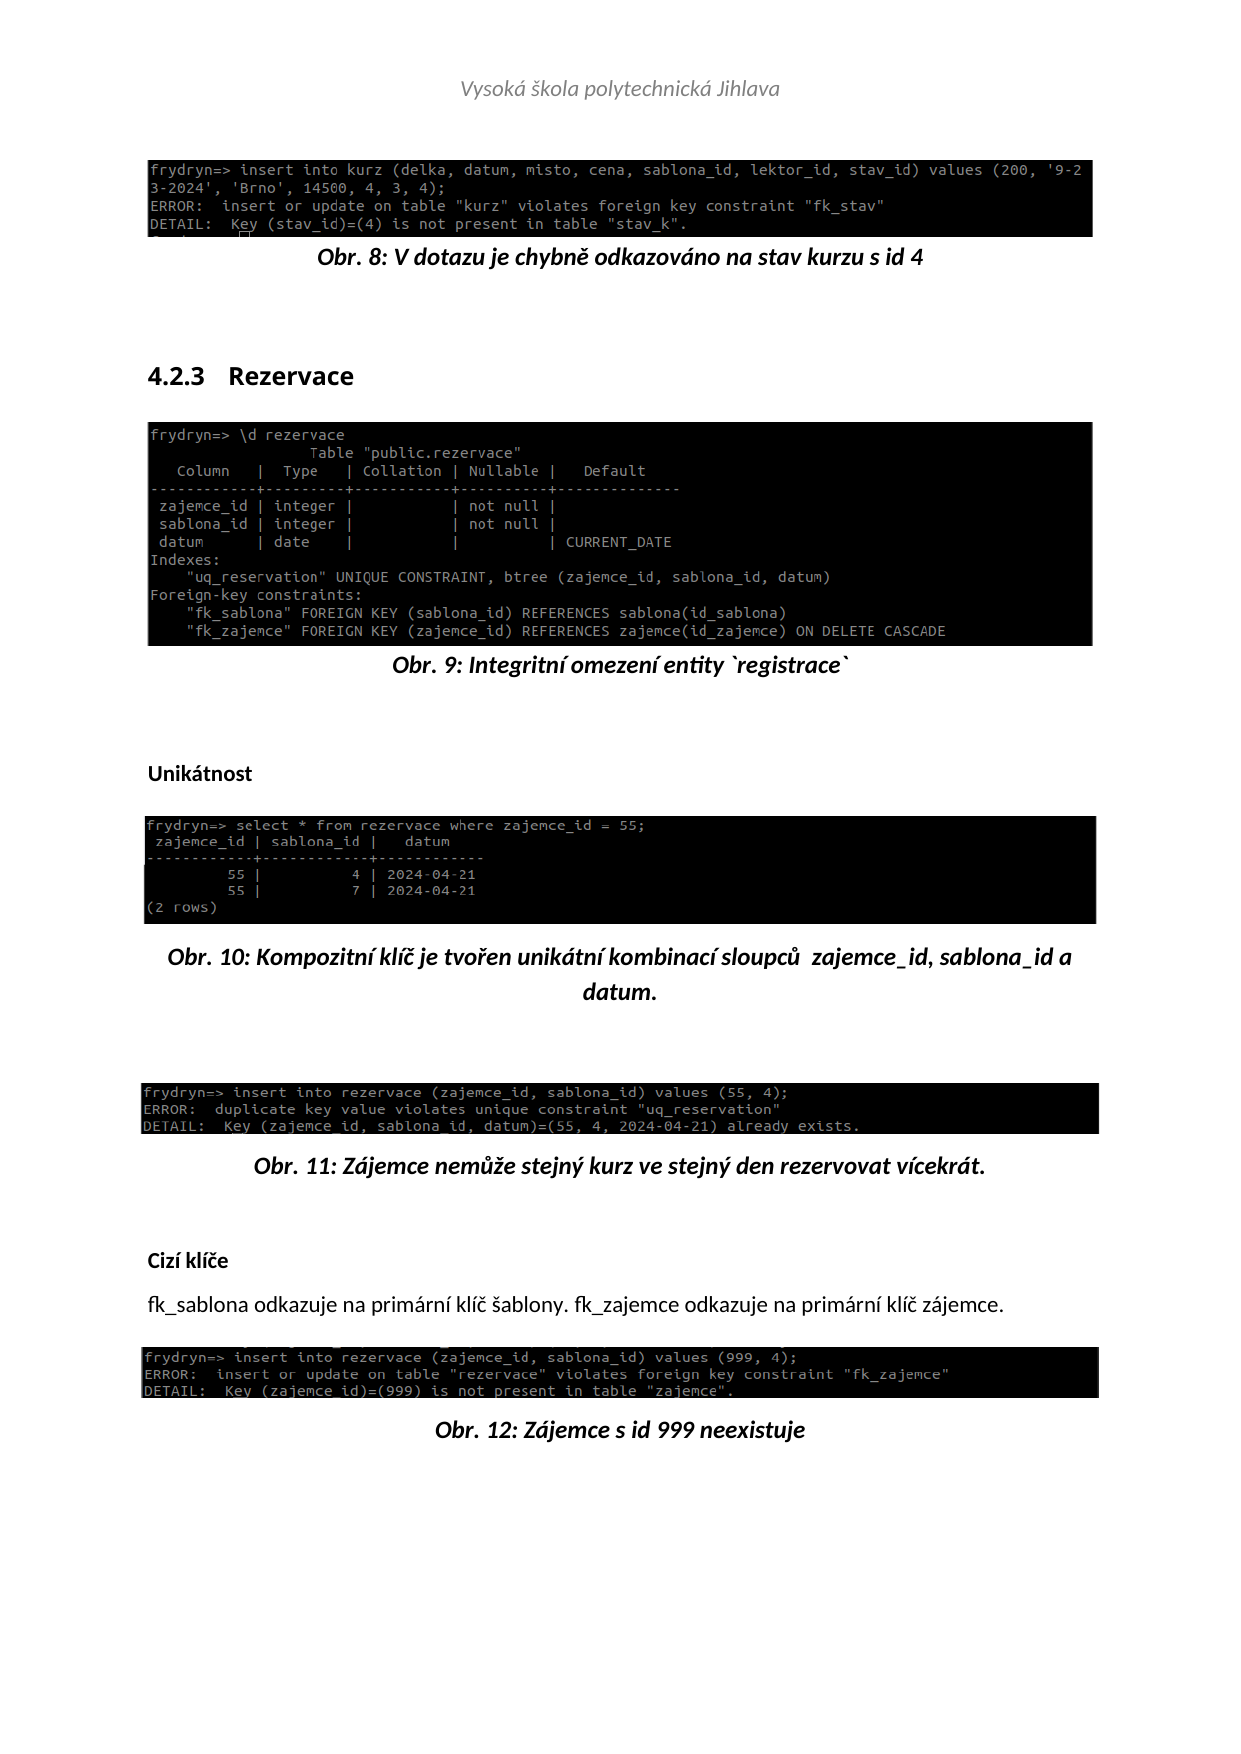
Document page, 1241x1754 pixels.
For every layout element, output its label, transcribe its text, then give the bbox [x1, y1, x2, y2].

picture [141, 1347, 1099, 1398]
text fk_sablona odkazuje na primární klíč šablony. fk_zajemce odkazuje na primární klíč zájemce. [148, 1291, 1093, 1318]
subtitle Rezervace [148, 358, 1093, 392]
picture [140, 1083, 1100, 1134]
picture [143, 816, 1097, 924]
picture [147, 422, 1093, 646]
text Unikátnost [148, 759, 1093, 787]
text Cizí klíče [148, 1246, 1093, 1274]
picture [147, 160, 1093, 237]
